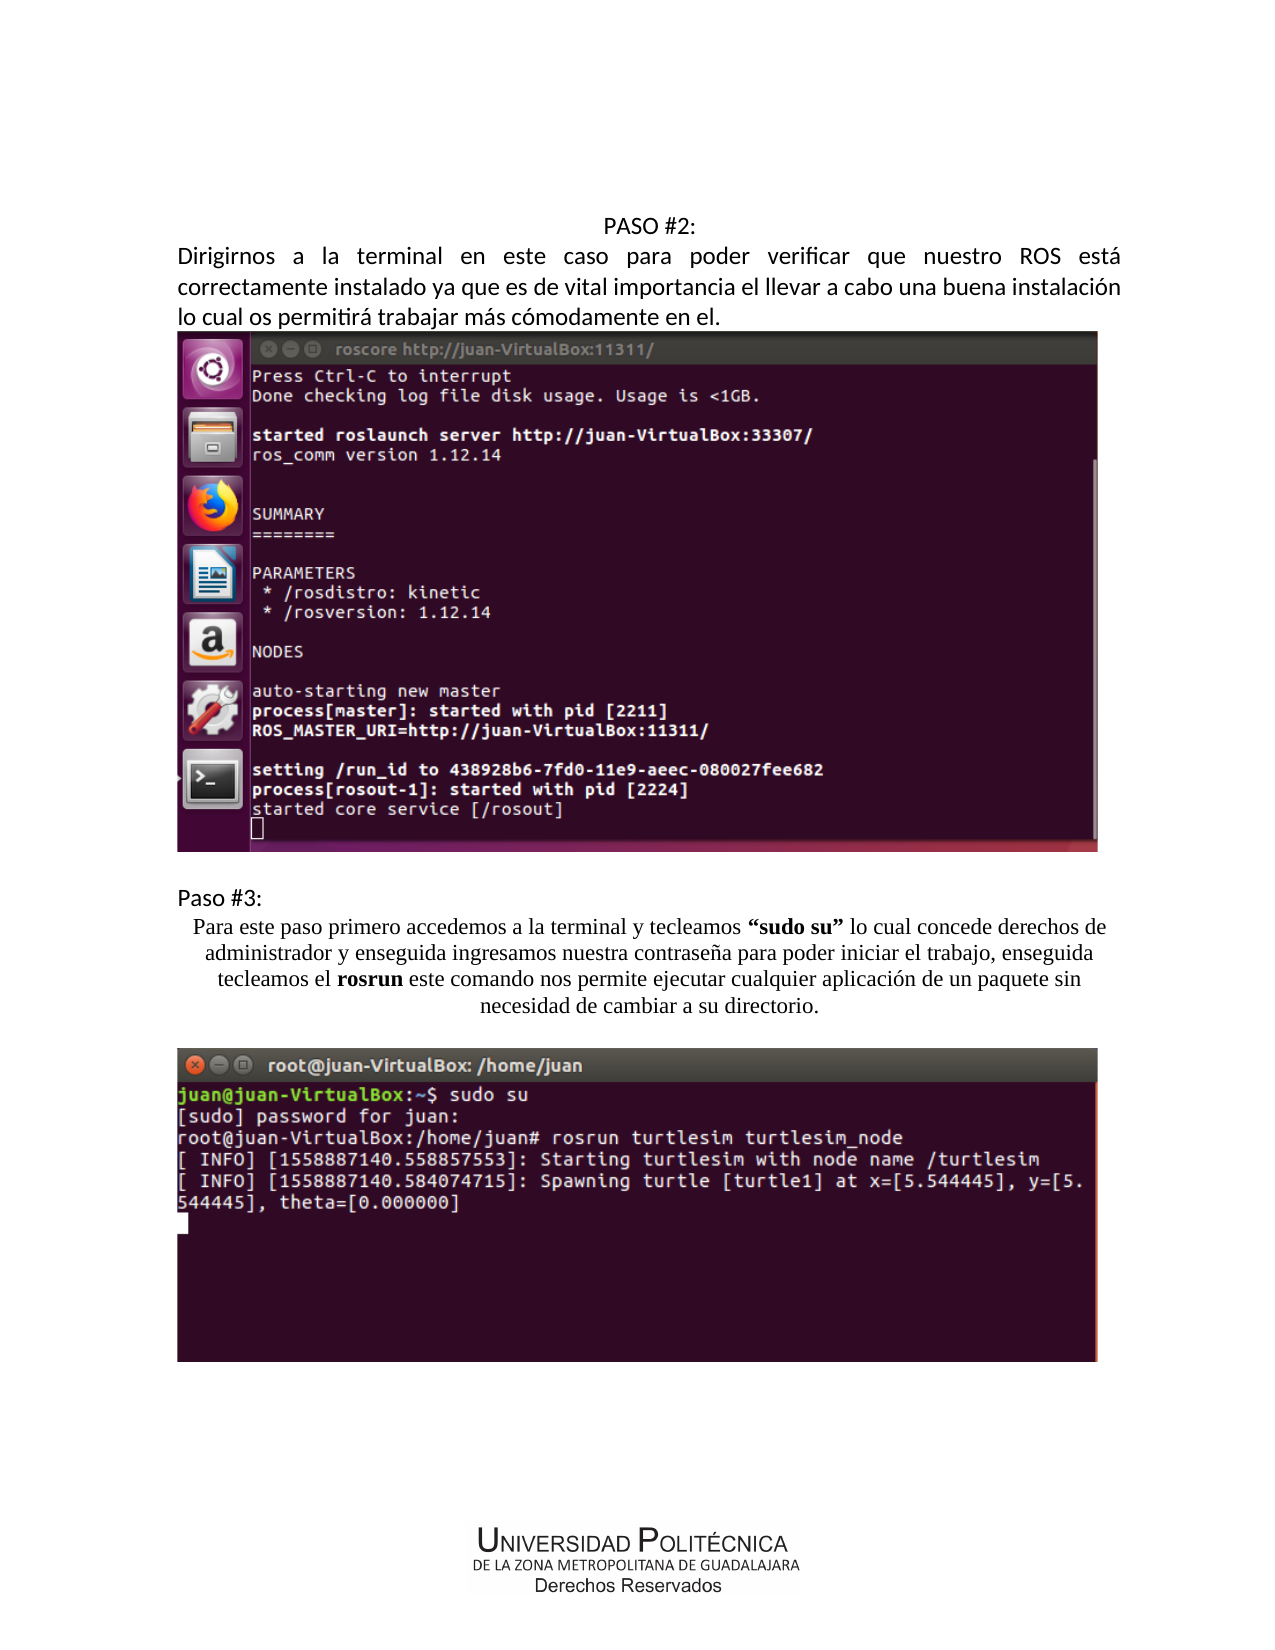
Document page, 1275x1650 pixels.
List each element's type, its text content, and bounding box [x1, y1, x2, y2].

picture [177, 331, 1098, 852]
text Dirigirnos a la terminal en este caso para poder verificar que nuestro ROS está correctamente instalado ya que es de vital importancia el llevar a cabo una buena instalación lo cual os permitirá trabajar más cómodamente en el. [177, 240, 1122, 332]
text Paso #3: [177, 882, 1122, 913]
text PASO #2: [177, 210, 1122, 240]
picture [465, 1521, 800, 1594]
text Para este paso primero accedemos a la terminal y tecleamos “sudo su” lo cual concede derechos de administrador y enseguida ingresamos nuestra contraseña para poder iniciar el trabajo, enseguida tecleamos el rosrun este comando nos permite ejecutar cualquier aplicación de un paquete sin necesidad de cambiar a su directorio. [177, 913, 1122, 1018]
picture [177, 1048, 1098, 1362]
